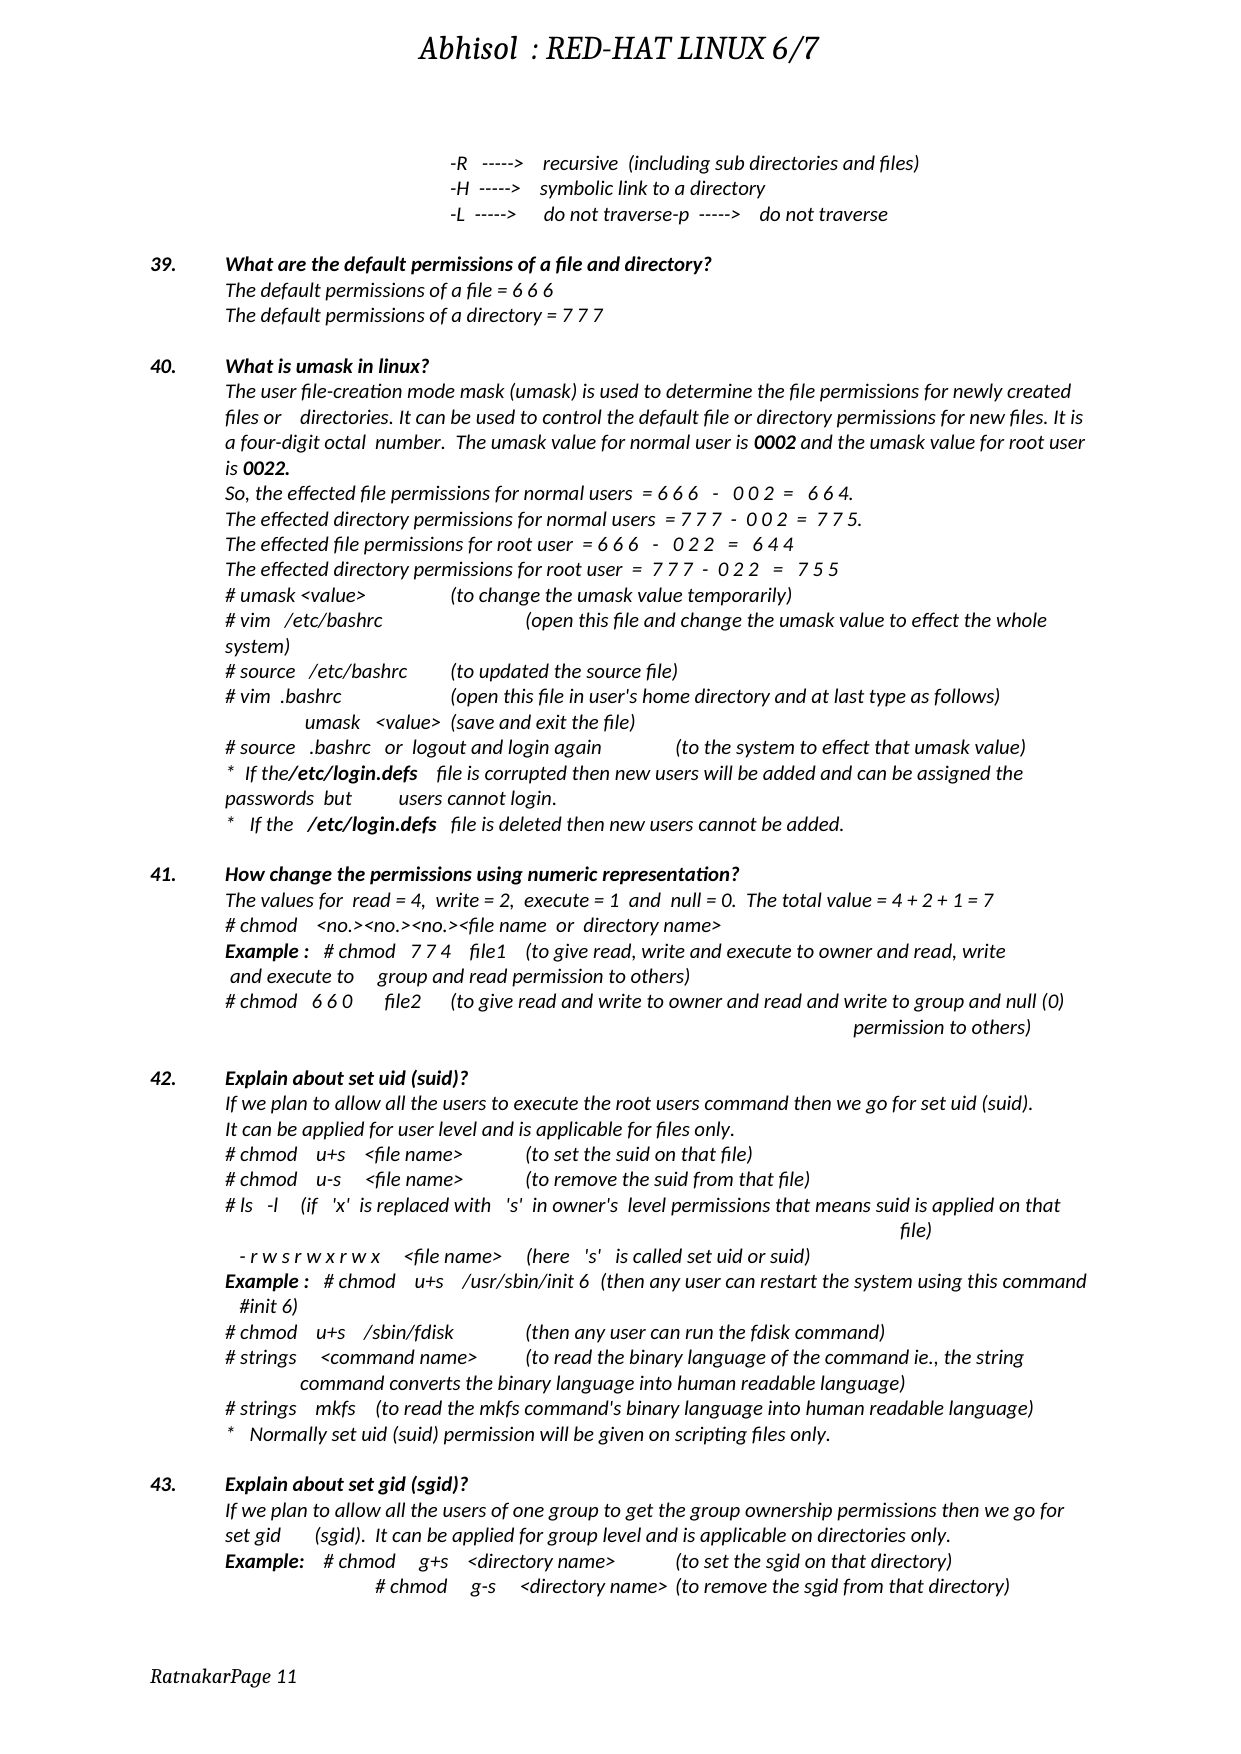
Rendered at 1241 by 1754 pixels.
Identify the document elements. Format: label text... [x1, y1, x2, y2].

text command converts the binary language into human readable language) [225, 1370, 1090, 1395]
text 41. How change the permissions using numeric representation? [150, 862, 1090, 887]
text The effected file permissions for root user = 6 6 6 - 0 2 2 = 6 4 4 [150, 531, 1090, 557]
text # strings <command name> (to read the binary language of the command ie., the string [150, 1344, 1090, 1370]
text So, the effected file permissions for normal users = 6 6 6 - 0 0 2 = 6 6 4. [150, 480, 1090, 506]
text If we plan to allow all the users of one group to get the group ownership permissions then we go for [150, 1497, 1090, 1522]
text 42. Explain about set uid (suid)? [150, 1065, 1090, 1090]
text # source .bashrc or logout and login again (to the system to effect that umask value) [150, 734, 1090, 760]
text The effected directory permissions for normal users = 7 7 7 - 0 0 2 = 7 7 5. [150, 506, 1090, 531]
text 43. Explain about set gid (sgid)? [150, 1472, 1090, 1497]
text -H -----> symbolic link to a directory [150, 175, 1090, 201]
text # umask <value> (to change the umask value temporarily) [150, 582, 1090, 607]
text The default permissions of a file = 6 6 6 [150, 277, 1090, 302]
text and execute to group and read permission to others) [225, 963, 1090, 989]
text The values for read = 4, write = 2, execute = 1 and null = 0. The total value = 4 + 2 + 1 = 7 [150, 887, 1090, 912]
text # vim .bashrc (open this file in user's home directory and at last type as follows) [150, 684, 1090, 709]
text -R -----> recursive (including sub directories and files) [150, 150, 1090, 175]
text # chmod <no.><no.><no.><file name or directory name> [150, 912, 1090, 938]
text Example : # chmod 7 7 4 file1 (to give read, write and execute to owner and read, write [225, 938, 1090, 963]
text # strings mkfs (to read the mkfs command's binary language into human readable language) [150, 1395, 1090, 1421]
text The default permissions of a directory = 7 7 7 [150, 302, 1090, 328]
text # chmod 6 6 0 file2 (to give read and write to owner and read and write to group and null (0) permission to others) [150, 989, 1090, 1039]
text # chmod u-s <file name> (to remove the suid from that file) [150, 1167, 1090, 1192]
text * If the/etc/login.defs file is corrupted then new users will be added and can be assigned the passwords but users cannot login. [150, 760, 1090, 811]
text # chmod u+s <file name> (to set the suid on that file) [150, 1141, 1090, 1167]
text -L -----> do not traverse-p -----> do not traverse [150, 201, 1090, 226]
text * Normally set uid (suid) permission will be given on scripting files only. [150, 1421, 1090, 1446]
text # ls -l (if 'x' is replaced with 's' in owner's level permissions that means suid is applied on that [225, 1192, 1090, 1217]
text 39. What are the default permissions of a file and directory? [150, 252, 1090, 277]
text set gid (sgid). It can be applied for group level and is applicable on directories only. [150, 1522, 1090, 1548]
text # chmod u+s /sbin/fdisk (then any user can run the fdisk command) [150, 1319, 1090, 1344]
text umask <value> (save and exit the file) [150, 709, 1090, 734]
text - r w s r w x r w x <file name> (here 's' is called set uid or suid) [150, 1243, 1090, 1268]
text 40. What is umask in linux? [150, 353, 1090, 379]
text It can be applied for user level and is applicable for files only. [150, 1116, 1090, 1141]
text If we plan to allow all the users to execute the root users command then we go for set uid (suid). [150, 1090, 1090, 1116]
text # source /etc/bashrc (to updated the source file) [150, 658, 1090, 684]
text Example: # chmod g+s <directory name> (to set the sgid on that directory) [150, 1548, 1090, 1573]
text # vim /etc/bashrc (open this file and change the umask value to effect the whole system) [225, 607, 1090, 658]
text * If the /etc/login.defs file is deleted then new users cannot be added. [150, 811, 1090, 836]
text The user file-creation mode mask (umask) is used to determine the file permissions for newly created files or directories. It can be used to control the default file or directory permissions for new files. It is a four-digit octal number. The umask value for normal user is 0002 and the umask value for root user is 0022. [225, 379, 1090, 480]
text file) [825, 1217, 1090, 1243]
text The effected directory permissions for root user = 7 7 7 - 0 2 2 = 7 5 5 [150, 557, 1090, 582]
text # chmod g-s <directory name> (to remove the sgid from that directory) [150, 1573, 1090, 1599]
text Example : # chmod u+s /usr/sbin/init 6 (then any user can restart the system using this command #init 6) [150, 1268, 1090, 1319]
